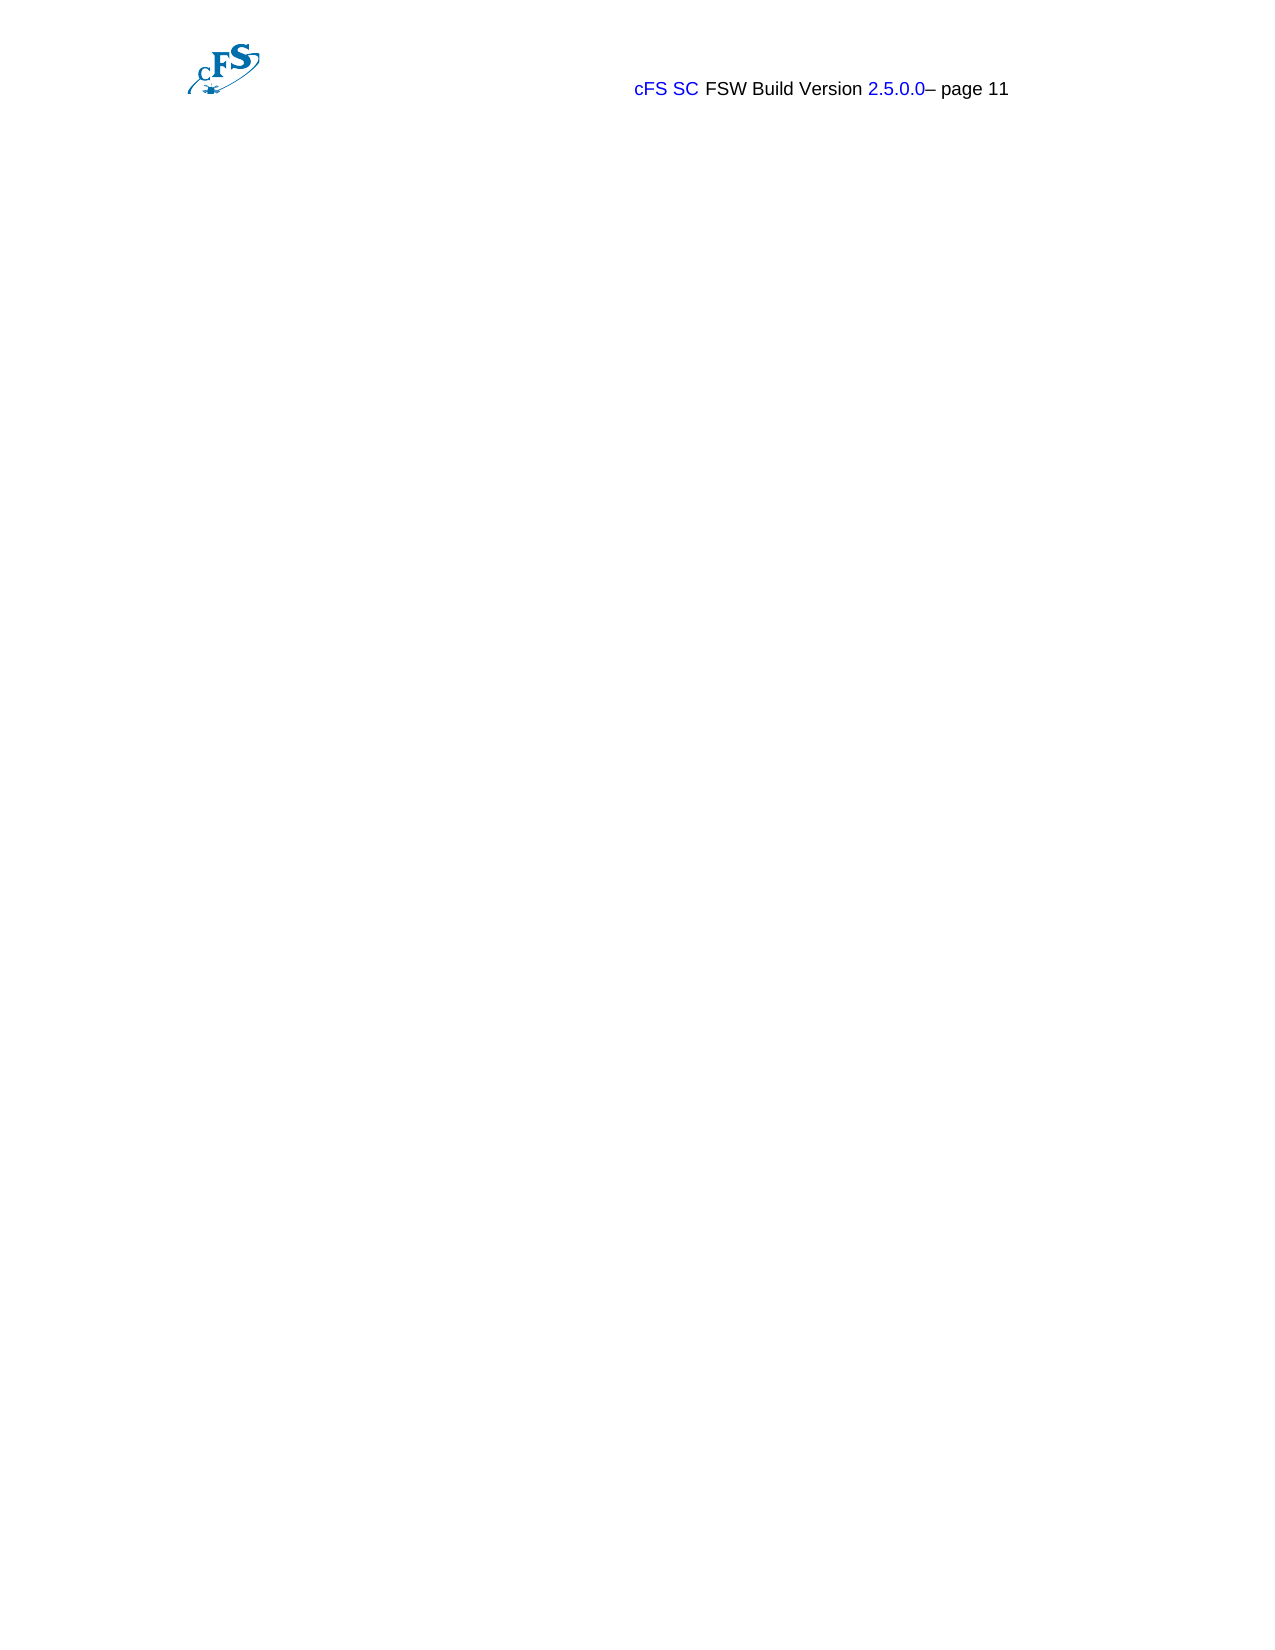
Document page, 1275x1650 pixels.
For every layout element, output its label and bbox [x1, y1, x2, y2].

picture [187, 43, 260, 94]
